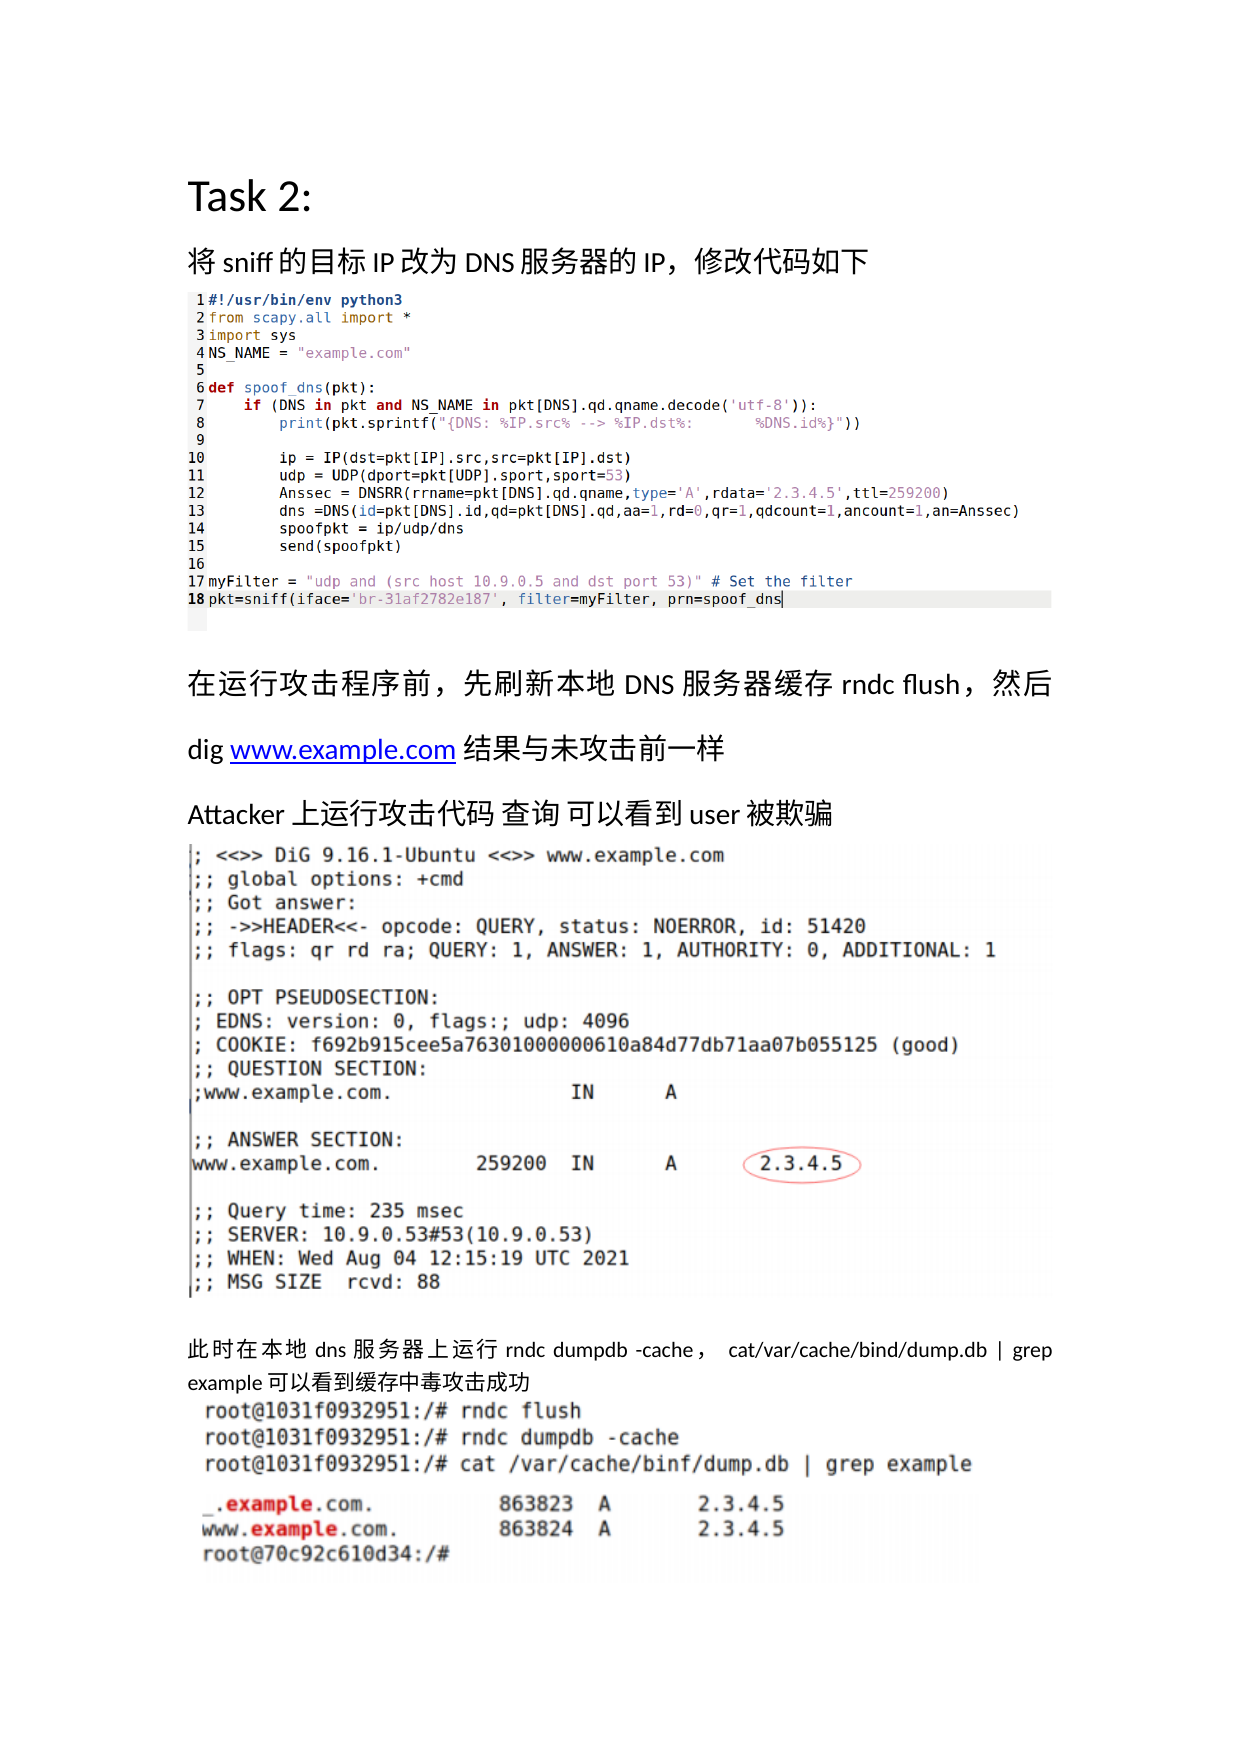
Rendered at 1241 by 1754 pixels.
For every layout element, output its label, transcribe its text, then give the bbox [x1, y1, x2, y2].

picture [187, 1397, 1032, 1586]
picture [187, 844, 1053, 1303]
text Attacker上运行攻击代码 查询 可以看到user被欺骗 [187, 779, 1053, 844]
text 将sniff的目标IP改为DNS服务器的IP，修改代码如下 [187, 227, 1053, 292]
text Task 2: [187, 162, 1053, 227]
text 此时在本地dns服务器上运行rndc dumpdb -cache， cat/var/cache/bind/dump.db | grep example 可以看到缓存中毒攻击成功 [187, 1332, 1053, 1397]
text 在运行攻击程序前，先刷新本地DNS服务器缓存rndc flush，然后dig www.example.com 结果与未攻击前一样 [187, 649, 1053, 779]
picture [187, 292, 1052, 631]
